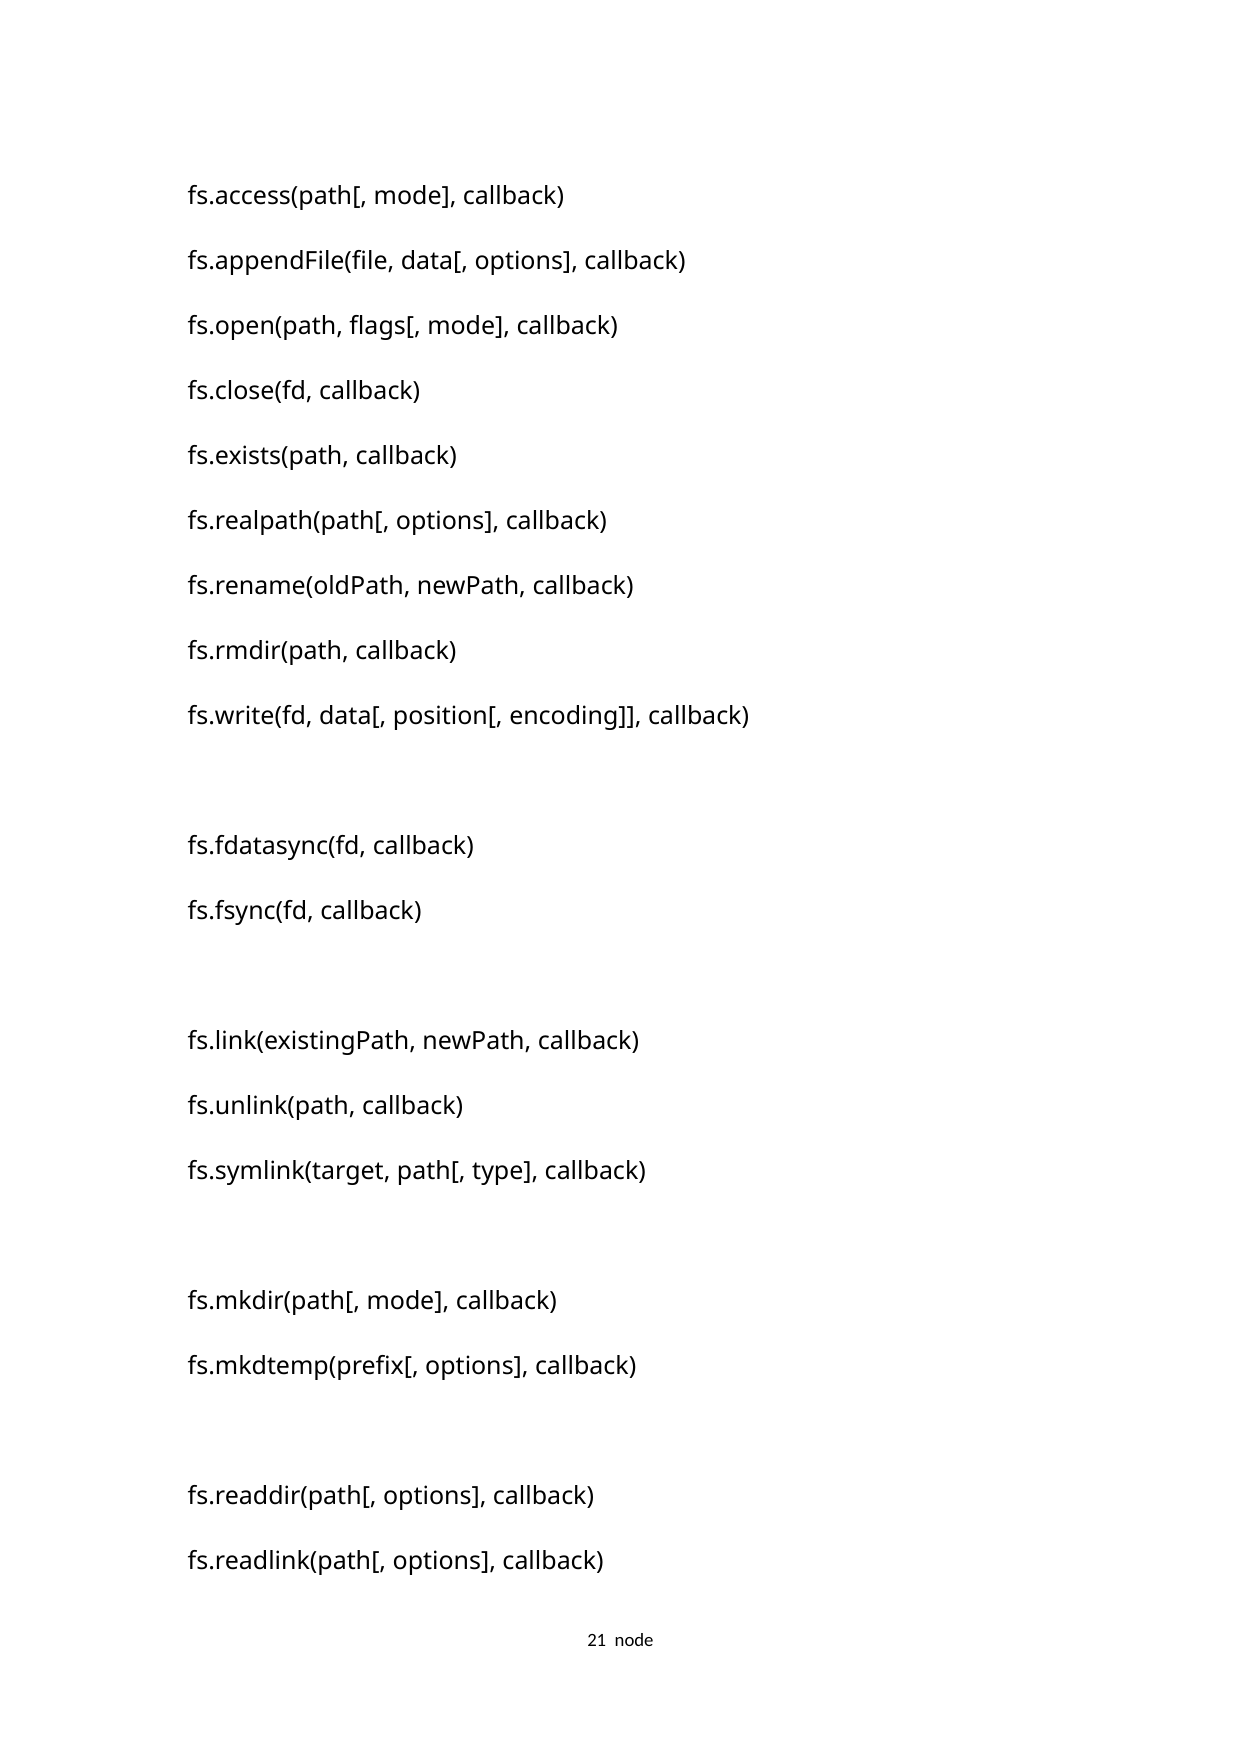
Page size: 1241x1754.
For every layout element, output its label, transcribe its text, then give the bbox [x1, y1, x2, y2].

list fs.realpath(path[, options], callback) [187, 487, 1053, 552]
list fs.readdir(path[, options], callback) [187, 1462, 1053, 1527]
list fs.mkdir(path[, mode], callback) [187, 1267, 1053, 1332]
list fs.open(path, flags[, mode], callback) [187, 292, 1053, 357]
list fs.fsync(fd, callback) [187, 877, 1053, 942]
list fs.mkdtemp(prefix[, options], callback) [187, 1332, 1053, 1397]
list fs.exists(path, callback) [187, 422, 1053, 487]
list fs.fdatasync(fd, callback) [187, 812, 1053, 877]
list fs.rmdir(path, callback) [187, 617, 1053, 682]
list fs.access(path[, mode], callback) [187, 162, 1053, 227]
list fs.close(fd, callback) [187, 357, 1053, 422]
list fs.write(fd, data[, position[, encoding]], callback) [187, 682, 1053, 747]
list fs.link(existingPath, newPath, callback) [187, 1007, 1053, 1072]
list fs.symlink(target, path[, type], callback) [187, 1137, 1053, 1202]
list fs.appendFile(file, data[, options], callback) [187, 227, 1053, 292]
list fs.unlink(path, callback) [187, 1072, 1053, 1137]
list fs.rename(oldPath, newPath, callback) [187, 552, 1053, 617]
list fs.readlink(path[, options], callback) [187, 1527, 1053, 1592]
